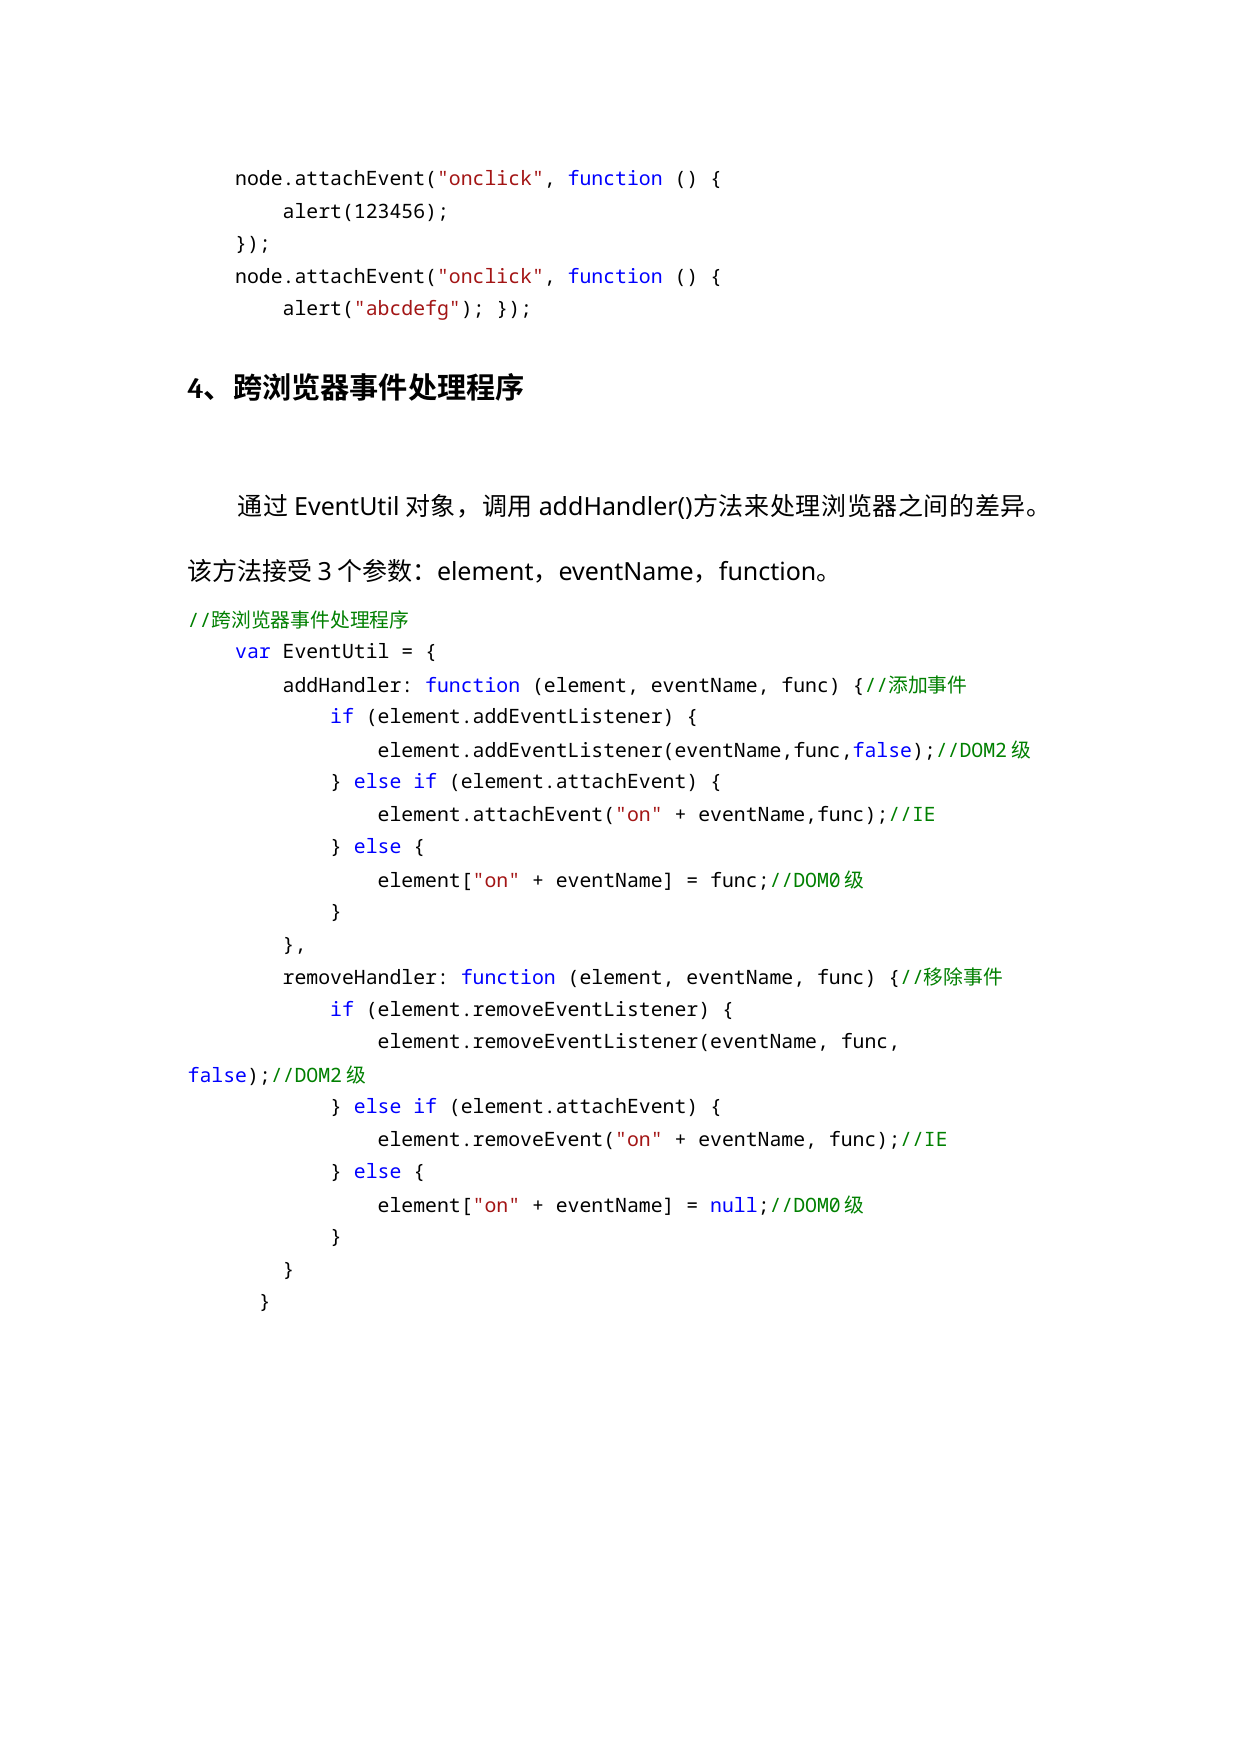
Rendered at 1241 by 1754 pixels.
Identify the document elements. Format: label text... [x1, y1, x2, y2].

text removeHandler: function (element, eventName, func) {//移除事件 [187, 960, 1053, 992]
text var EventUtil = { [187, 635, 1053, 667]
text element["on" + eventName] = null;//DOM0级 [187, 1187, 1053, 1220]
text } [187, 1220, 1053, 1252]
text } [187, 1285, 1053, 1317]
text node.attachEvent("onclick", function () { [187, 259, 1053, 292]
text } [187, 895, 1053, 927]
text alert("abcdefg"); }); [187, 292, 1053, 324]
text } else { [187, 1155, 1053, 1187]
text node.attachEvent("onclick", function () { [187, 162, 1053, 194]
text }, [187, 927, 1053, 960]
text }); [187, 227, 1053, 259]
text } [187, 1252, 1053, 1285]
text 通过EventUtil对象，调用addHandler()方法来处理浏览器之间的差异。该方法接受3个参数：element，eventName，function。 [187, 472, 1053, 602]
subtitle 4、跨浏览器事件处理程序 [187, 354, 1053, 419]
text element.removeEventListener(eventName, func, false);//DOM2级 [187, 1025, 1053, 1090]
text addHandler: function (element, eventName, func) {//添加事件 [187, 667, 1053, 700]
text element.removeEvent("on" + eventName, func);//IE [187, 1122, 1053, 1155]
text //跨浏览器事件处理程序 [187, 602, 1053, 635]
text } else if (element.attachEvent) { [187, 765, 1053, 797]
text } else { [187, 830, 1053, 862]
text element["on" + eventName] = func;//DOM0级 [187, 862, 1053, 895]
text element.addEventListener(eventName,func,false);//DOM2级 [187, 732, 1053, 765]
text } else if (element.attachEvent) { [187, 1090, 1053, 1122]
text if (element.removeEventListener) { [187, 992, 1053, 1025]
text element.attachEvent("on" + eventName,func);//IE [187, 797, 1053, 830]
text if (element.addEventListener) { [187, 700, 1053, 732]
text alert(123456); [187, 194, 1053, 227]
